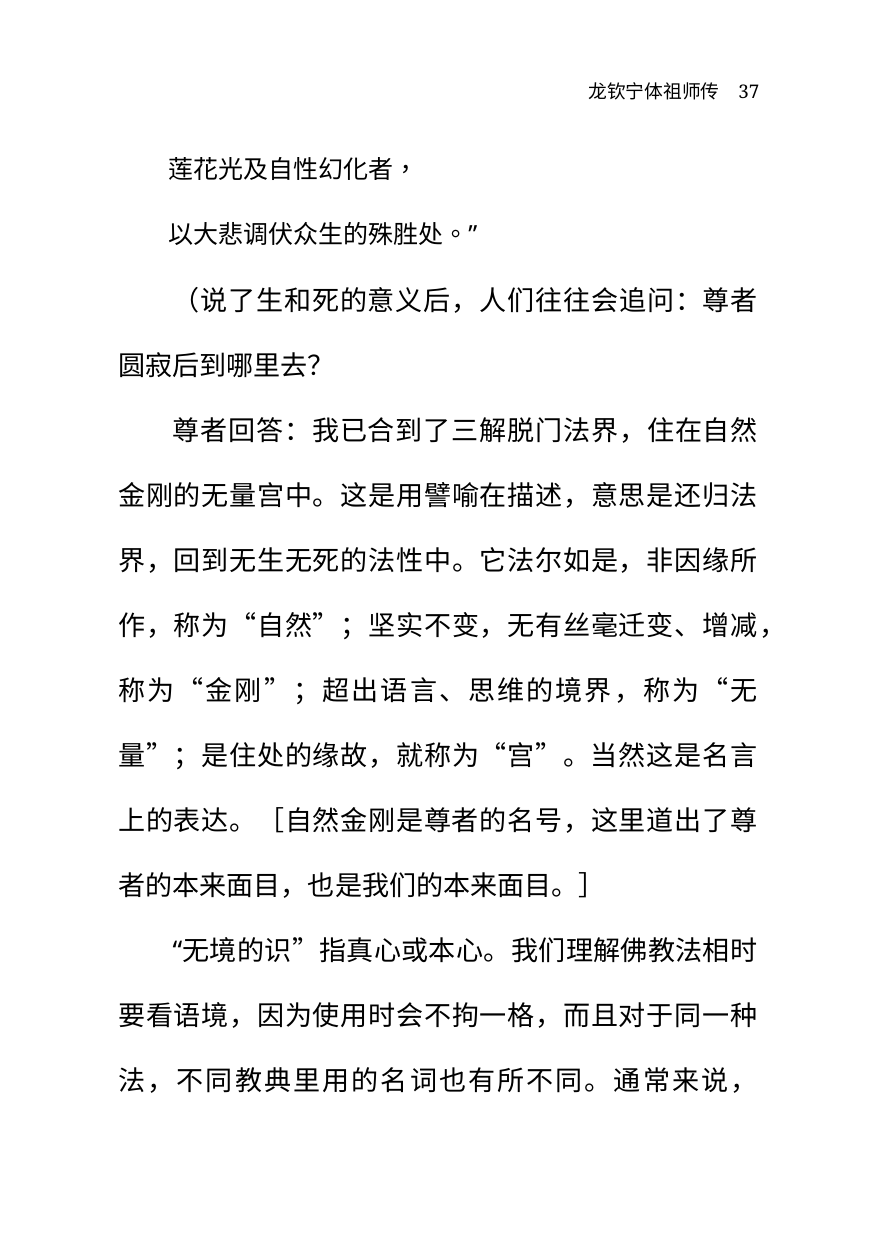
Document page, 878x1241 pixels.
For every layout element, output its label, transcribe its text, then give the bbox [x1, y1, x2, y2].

text 尊者回答：我已合到了三解脱门法界，住在自然金刚的无量宫中。这是用譬喻在描述，意思是还归法界，回到无生无死的法性中。它法尔如是，非因缘所作，称为“自然”；坚实不变，无有丝毫迁变、增减，称为“金刚”；超出语言、思维的境界，称为“无量”；是住处的缘故，就称为“宫”。当然这是名言上的表达。［自然金刚是尊者的名号，这里道出了尊者的本来面目，也是我们的本来面目。］ [118, 396, 759, 916]
text （说了生和死的意义后，人们往往会追问：尊者圆寂后到哪里去？ [118, 266, 759, 396]
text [118, 916, 759, 1111]
text 以大悲调伏众生的殊胜处。” [118, 201, 759, 266]
text 莲花光及自性幻化者， [118, 136, 759, 201]
